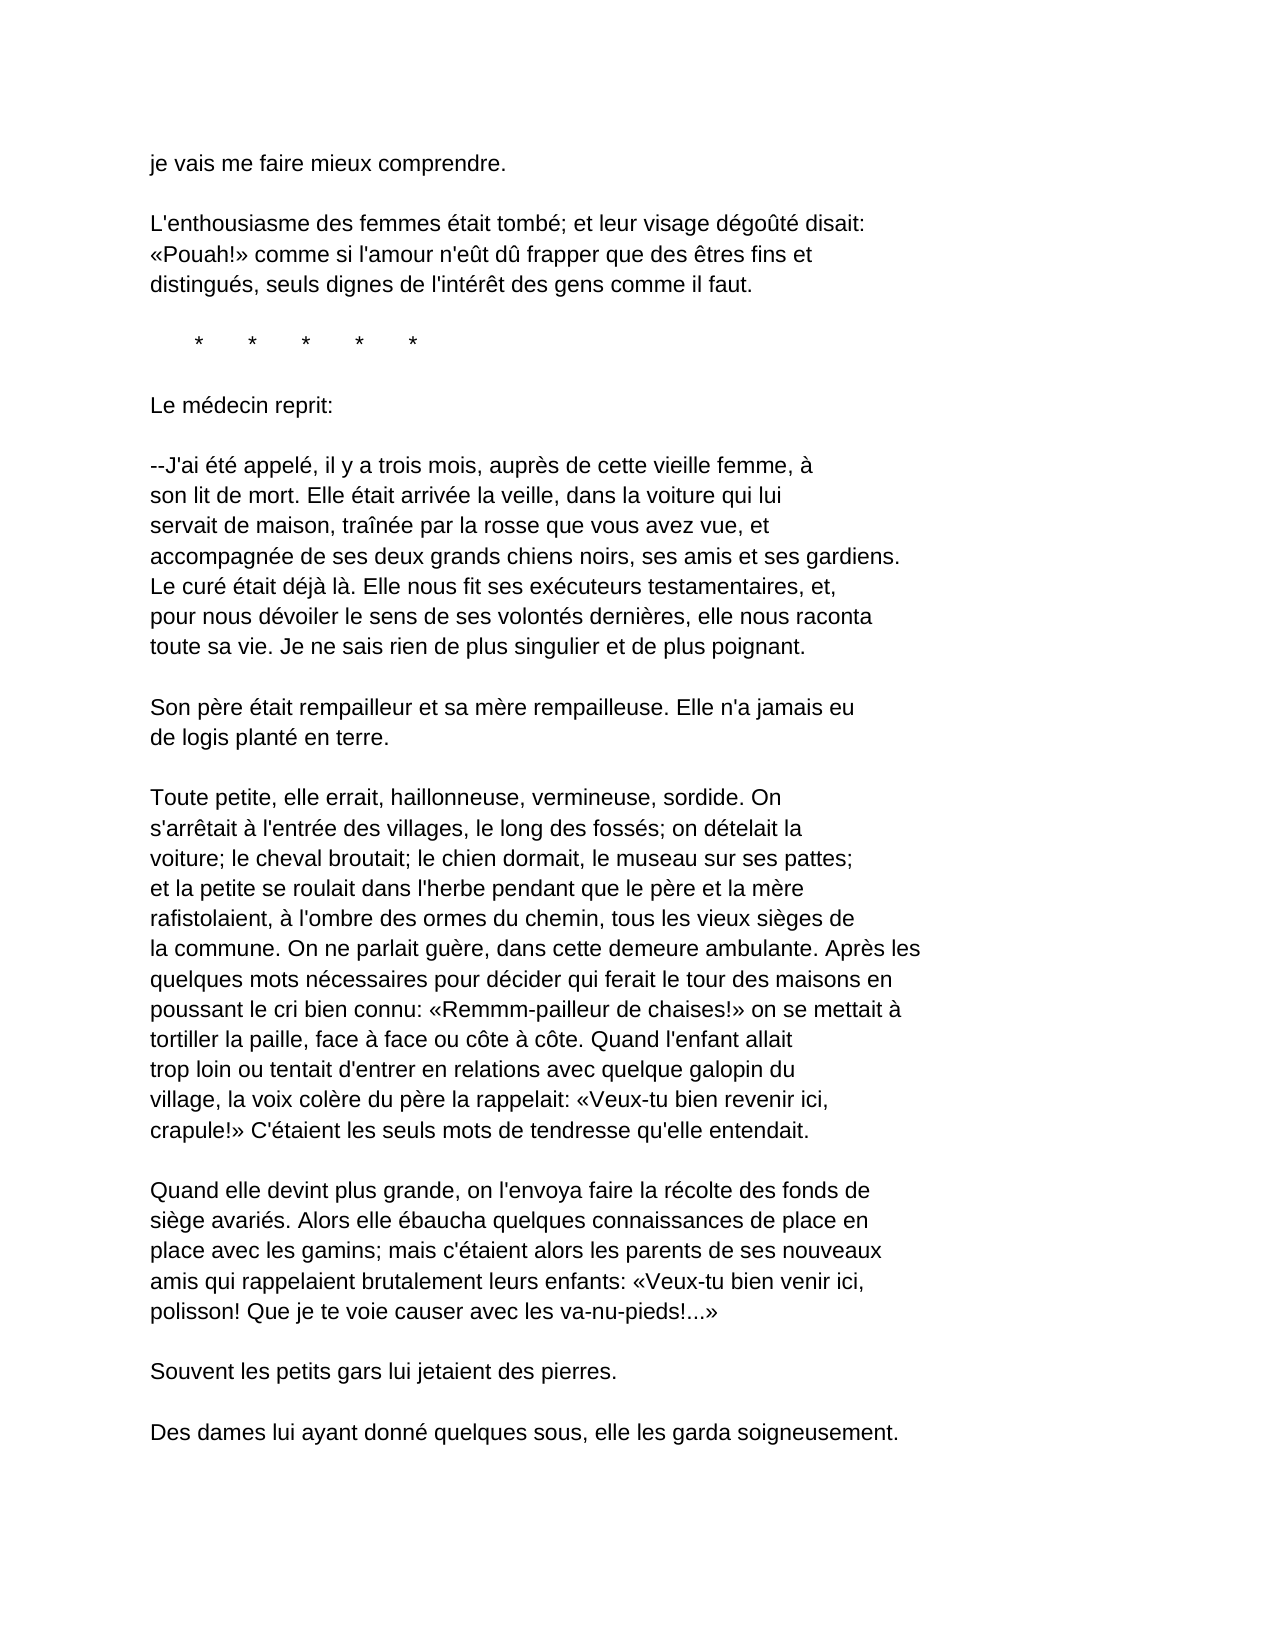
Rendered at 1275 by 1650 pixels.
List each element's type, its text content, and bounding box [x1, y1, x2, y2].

text Quand elle devint plus grande, on l'envoya faire la récolte des fonds de [150, 1177, 1125, 1203]
text Des dames lui ayant donné quelques sous, elle les garda soigneusement. [150, 1419, 1125, 1445]
text * * * * * [150, 331, 1125, 358]
text crapule!» C'étaient les seuls mots de tendresse qu'elle entendait. [150, 1117, 1125, 1143]
text trop loin ou tentait d'entrer en relations avec quelque galopin du [150, 1056, 1125, 1083]
text toute sa vie. Je ne sais rien de plus singulier et de plus poignant. [150, 633, 1125, 660]
text L'enthousiasme des femmes était tombé; et leur visage dégoûté disait: [150, 210, 1125, 237]
text Toute petite, elle errait, haillonneuse, vermineuse, sordide. On [150, 784, 1125, 811]
text la commune. On ne parlait guère, dans cette demeure ambulante. Après les [150, 935, 1125, 962]
text poussant le cri bien connu: «Remmm-pailleur de chaises!» on se mettait à [150, 996, 1125, 1022]
text Son père était rempailleur et sa mère rempailleuse. Elle n'a jamais eu [150, 694, 1125, 720]
text servait de maison, traînée par la rosse que vous avez vue, et [150, 512, 1125, 539]
text rafistolaient, à l'ombre des ormes du chemin, tous les vieux sièges de [150, 905, 1125, 932]
text quelques mots nécessaires pour décider qui ferait le tour des maisons en [150, 966, 1125, 992]
text de logis planté en terre. [150, 724, 1125, 750]
text son lit de mort. Elle était arrivée la veille, dans la voiture qui lui [150, 482, 1125, 509]
text distingués, seuls dignes de l'intérêt des gens comme il faut. [150, 271, 1125, 297]
text --J'ai été appelé, il y a trois mois, auprès de cette vieille femme, à [150, 452, 1125, 478]
text accompagnée de ses deux grands chiens noirs, ses amis et ses gardiens. [150, 543, 1125, 569]
text je vais me faire mieux comprendre. [150, 150, 1125, 176]
text Le curé était déjà là. Elle nous fit ses exécuteurs testamentaires, et, [150, 573, 1125, 599]
text s'arrêtait à l'entrée des villages, le long des fossés; on dételait la [150, 814, 1125, 841]
text tortiller la paille, face à face ou côte à côte. Quand l'enfant allait [150, 1026, 1125, 1052]
text Le médecin reprit: [150, 392, 1125, 418]
text amis qui rappelaient brutalement leurs enfants: «Veux-tu bien venir ici, [150, 1268, 1125, 1294]
text voiture; le cheval broutait; le chien dormait, le museau sur ses pattes; [150, 845, 1125, 871]
text Souvent les petits gars lui jetaient des pierres. [150, 1358, 1125, 1385]
text et la petite se roulait dans l'herbe pendant que le père et la mère [150, 875, 1125, 901]
text place avec les gamins; mais c'étaient alors les parents de ses nouveaux [150, 1237, 1125, 1264]
text siège avariés. Alors elle ébaucha quelques connaissances de place en [150, 1207, 1125, 1234]
text pour nous dévoiler le sens de ses volontés dernières, elle nous raconta [150, 603, 1125, 629]
text village, la voix colère du père la rappelait: «Veux-tu bien revenir ici, [150, 1086, 1125, 1113]
text polisson! Que je te voie causer avec les va-nu-pieds!...» [150, 1298, 1125, 1324]
text «Pouah!» comme si l'amour n'eût dû frapper que des êtres fins et [150, 241, 1125, 267]
